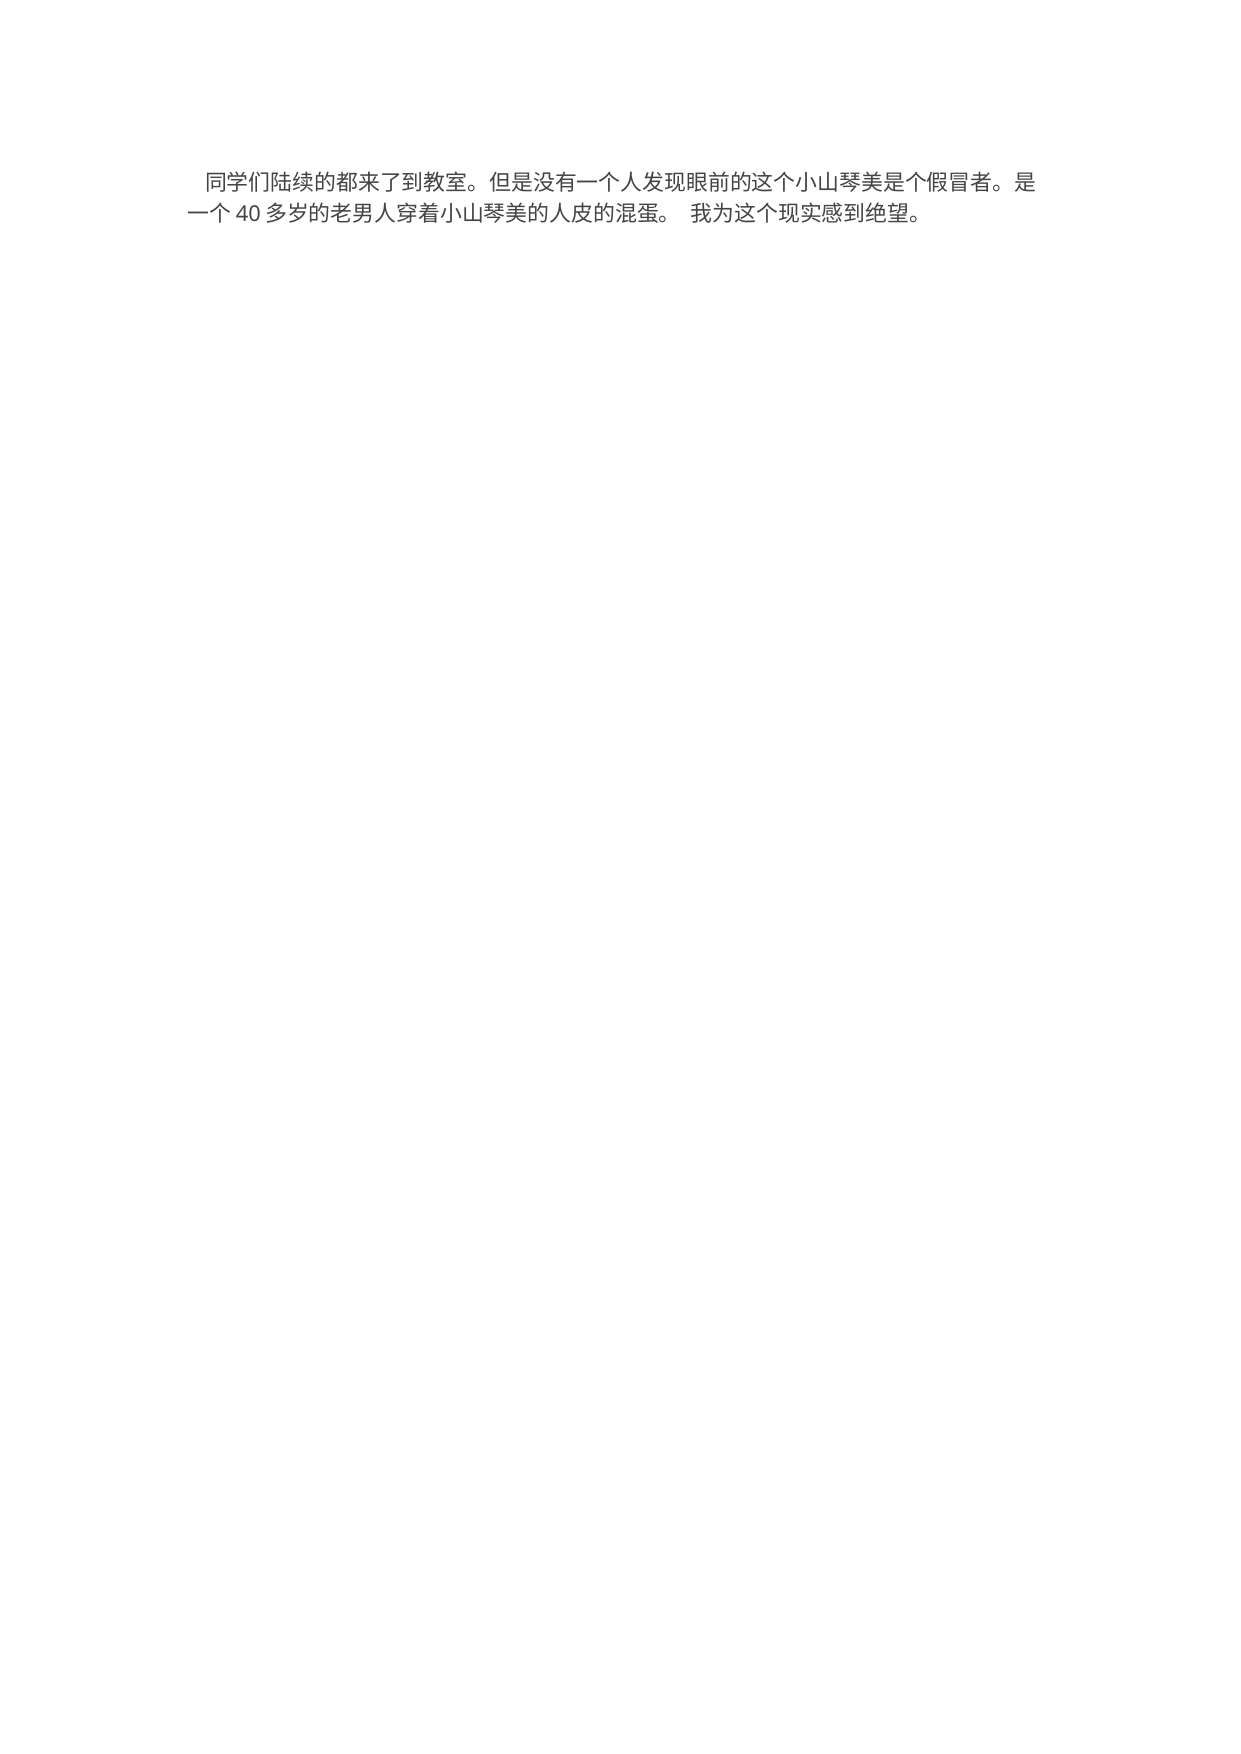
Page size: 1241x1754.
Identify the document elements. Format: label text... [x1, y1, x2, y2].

text 同学们陆续的都来了到教室。但是没有一个人发现眼前的这个小山琴美是个假冒者。是一个40多岁的老男人穿着小山琴美的人皮的混蛋。 我为这个现实感到绝望。 [187, 164, 1053, 228]
